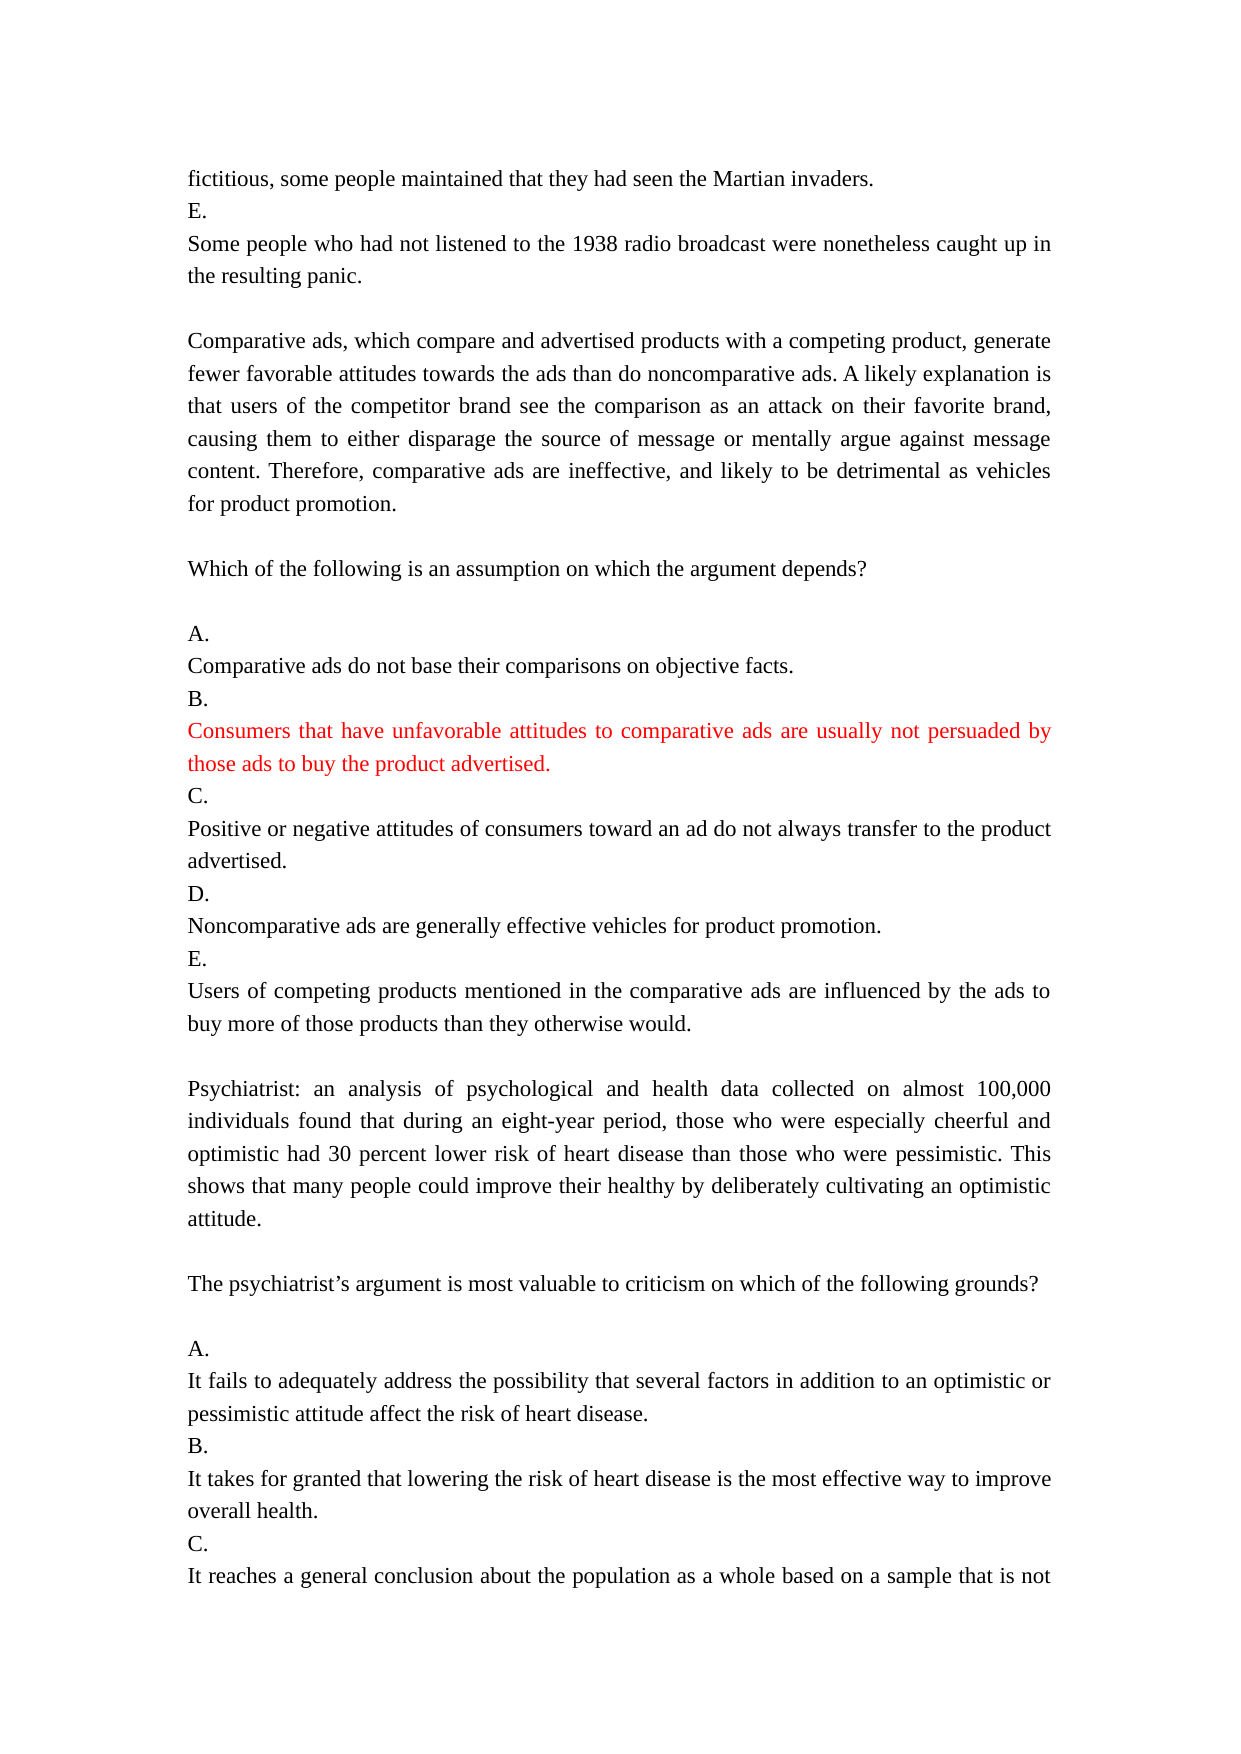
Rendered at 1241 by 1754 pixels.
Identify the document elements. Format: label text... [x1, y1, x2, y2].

text It fails to adequately address the possibility that several factors in addition to an optimistic or pessimistic attitude affect the risk of heart disease. [187, 1364, 1053, 1429]
text B. [187, 1429, 1053, 1462]
text A. [187, 617, 1053, 649]
text A. [187, 1332, 1053, 1364]
text E. [187, 942, 1053, 974]
text The psychiatrist’s argument is most valuable to criticism on which of the following grounds? [187, 1267, 1053, 1299]
text Noncomparative ads are generally effective vehicles for product promotion. [187, 909, 1053, 942]
text Comparative ads, which compare and advertised products with a competing product, generate fewer favorable attitudes towards the ads than do noncomparative ads. A likely explanation is that users of the competitor brand see the comparison as an attack on their favorite brand, causing them to either disparage the source of message or mentally argue against message content. Therefore, comparative ads are ineffective, and likely to be detrimental as vehicles for product promotion. [187, 324, 1053, 519]
text Positive or negative attitudes of consumers toward an ad do not always transfer to the product advertised. [187, 812, 1053, 877]
text Psychiatrist: an analysis of psychological and health data collected on almost 100,000 individuals found that during an eight-year period, those who were especially cheerful and optimistic had 30 percent lower risk of heart disease than those who were pessimistic. This shows that many people could improve their healthy by deliberately cultivating an optimistic attitude. [187, 1072, 1053, 1234]
text Some people who had not listened to the 1938 radio broadcast were nonetheless caught up in the resulting panic. [187, 227, 1053, 292]
text C. [187, 779, 1053, 812]
text Comparative ads do not base their comparisons on objective facts. [187, 649, 1053, 682]
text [187, 1559, 1053, 1592]
text C. [187, 1527, 1053, 1559]
text Which of the following is an assumption on which the argument depends? [187, 552, 1053, 584]
text B. [187, 682, 1053, 714]
text It takes for granted that lowering the risk of heart disease is the most effective way to improve overall health. [187, 1462, 1053, 1527]
text Consumers that have unfavorable attitudes to comparative ads are usually not persuaded by those ads to buy the product advertised. [187, 714, 1053, 779]
text Users of competing products mentioned in the comparative ads are influenced by the ads to buy more of those products than they otherwise would. [187, 974, 1053, 1039]
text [187, 162, 1053, 194]
text E. [187, 194, 1053, 227]
text D. [187, 877, 1053, 909]
